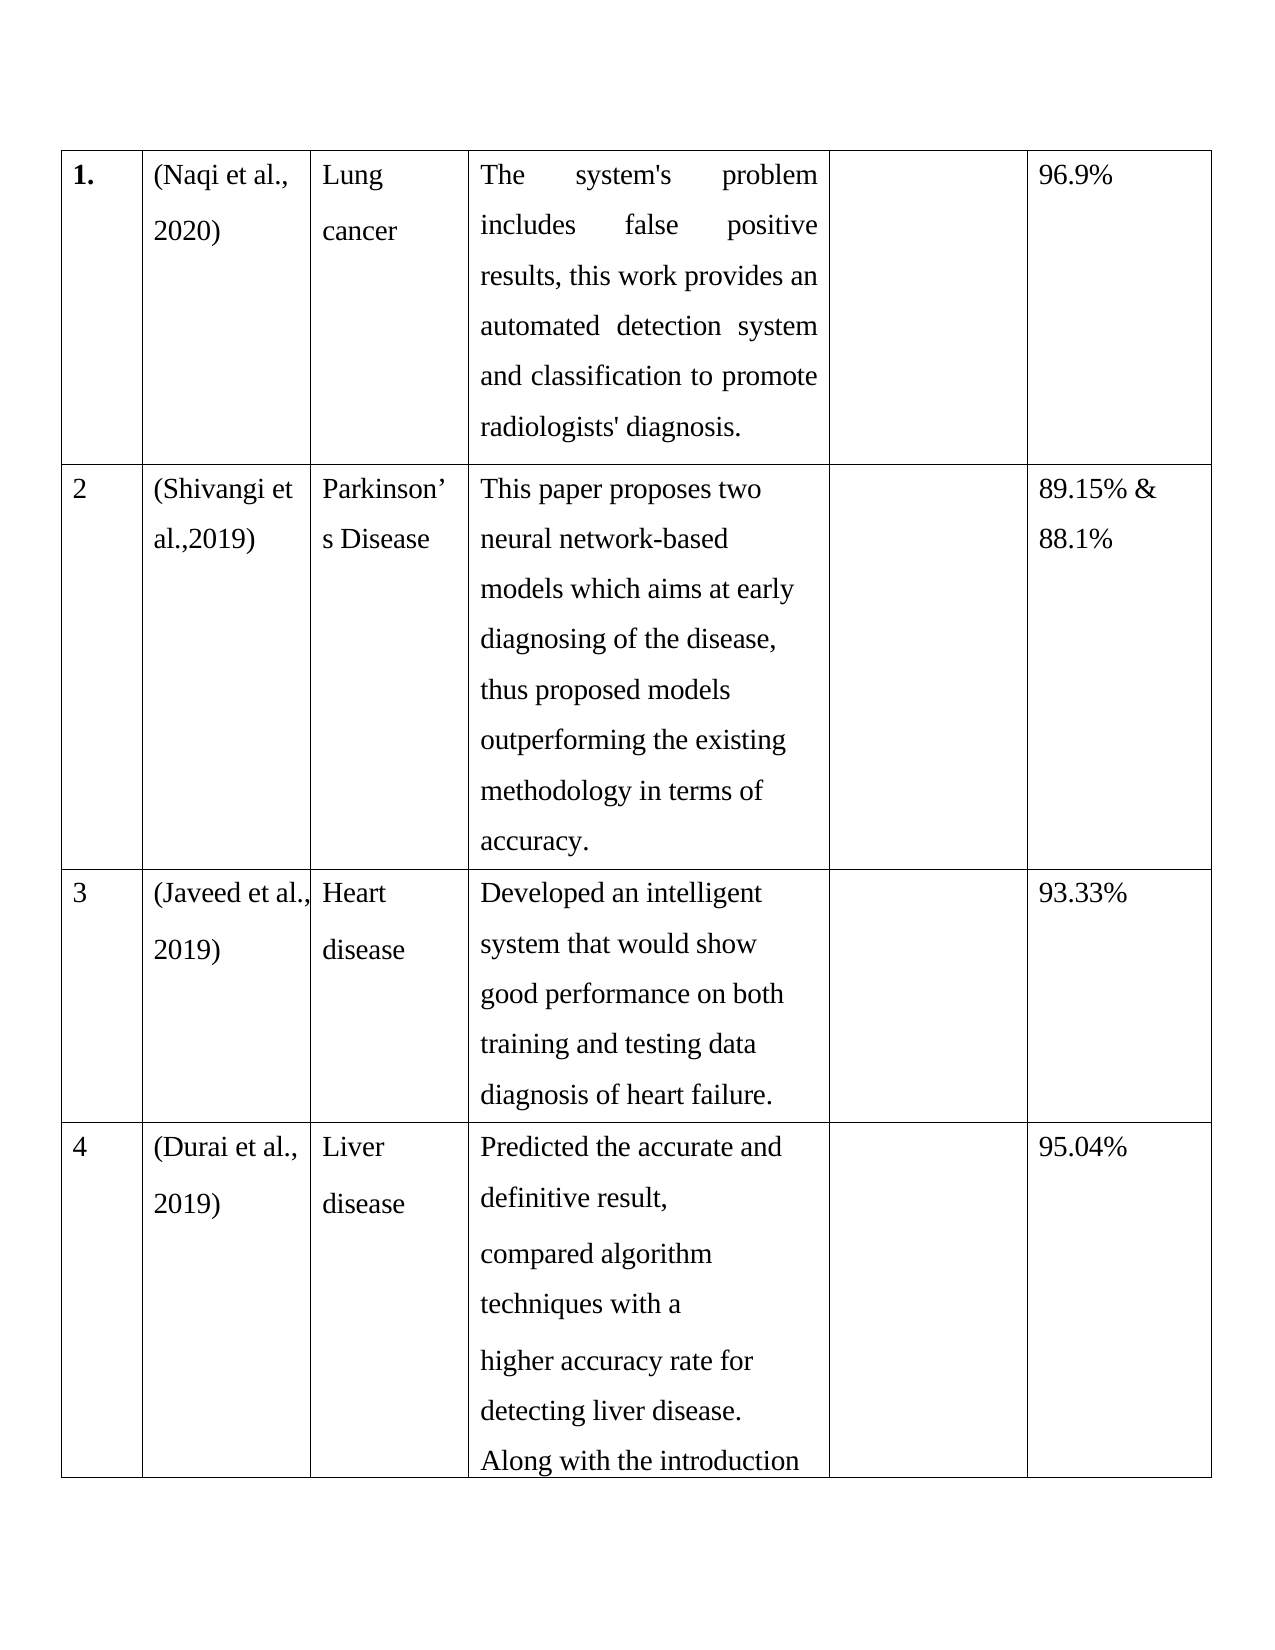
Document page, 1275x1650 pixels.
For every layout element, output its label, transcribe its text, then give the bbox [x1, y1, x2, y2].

table_cell 89.15% & 88.1% [1028, 465, 1211, 868]
table_cell (Javeed et al., 2019) [143, 870, 310, 1122]
table_cell Developed an intelligent system that would show good performance on both training and testing data diagnosis of heart failure. [469, 870, 829, 1122]
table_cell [143, 1123, 310, 1477]
table_cell 2 [62, 465, 142, 868]
table_cell Liver disease [311, 1123, 468, 1477]
table_cell The system's problem includes false positive results, this work provides an automated detection system and classification to promote radiologists' diagnosis. [469, 151, 829, 464]
table_cell This paper proposes two neural network-based models which aims at early diagnosing of the disease, thus proposed models outperforming the existing methodology in terms of accuracy. [469, 465, 829, 868]
table_cell [830, 465, 1027, 868]
table_cell 95.04% [1028, 1123, 1211, 1477]
table_cell 96.9% [1028, 151, 1211, 464]
table_cell (Naqi et al., 2020) [143, 151, 310, 464]
table_cell 4 [62, 1123, 142, 1477]
table_cell [830, 870, 1027, 1122]
table_cell 1. [62, 151, 142, 464]
table_cell 93.33% [1028, 870, 1211, 1122]
table_cell [830, 1123, 1027, 1477]
table_cell 3 [62, 870, 142, 1122]
table_cell Parkinson’s Disease [311, 465, 468, 868]
table_cell Heart disease [311, 870, 468, 1122]
table_cell Lung cancer [311, 151, 468, 464]
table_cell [469, 1123, 829, 1477]
table_cell [830, 151, 1027, 464]
table_cell (Shivangi et al.,2019) [143, 465, 310, 868]
